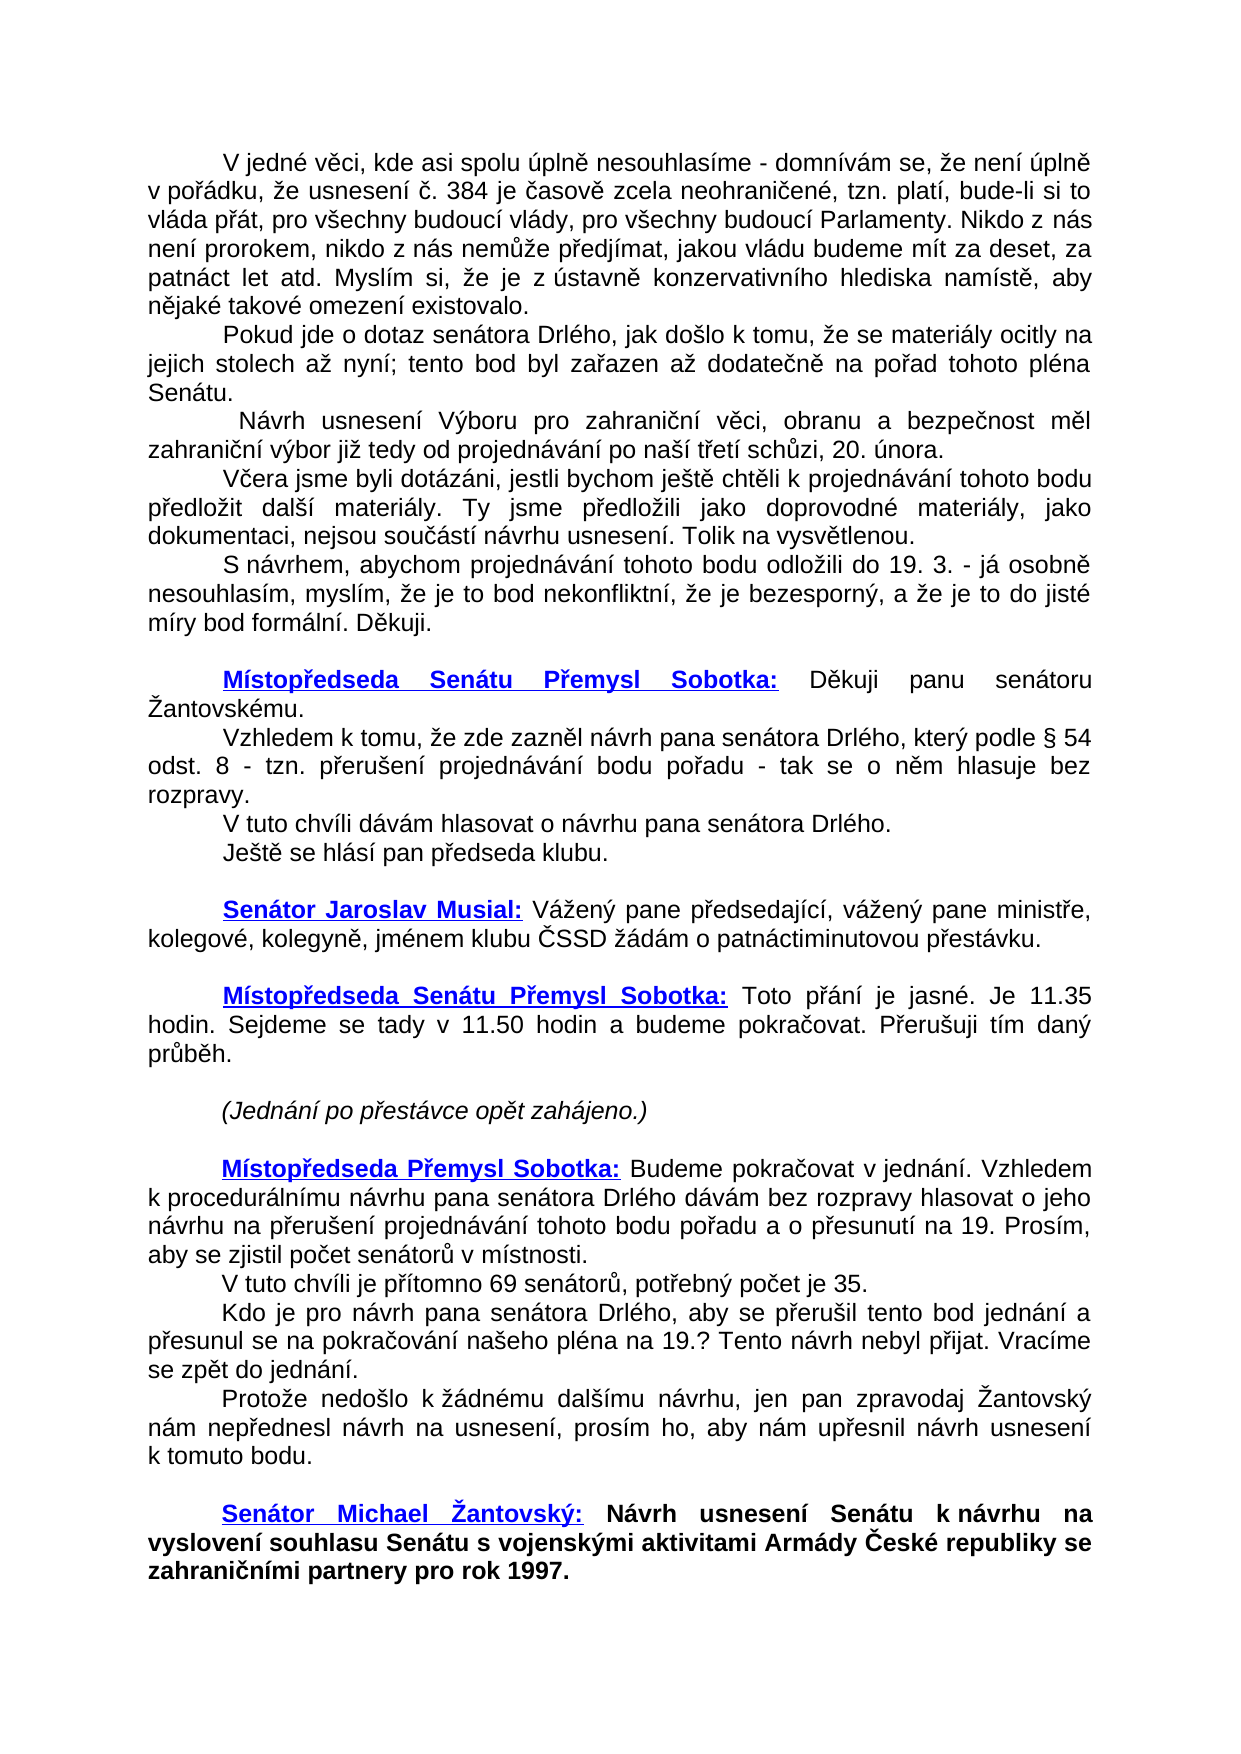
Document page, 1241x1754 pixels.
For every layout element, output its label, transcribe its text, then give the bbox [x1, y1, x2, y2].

text V tuto chvíli je přítomno 69 senátorů, potřebný počet je 35. [148, 1269, 1093, 1298]
text Návrh usnesení Výboru pro zahraniční věci, obranu a bezpečnost měl zahraniční výbor již tedy od projednávání po naší třetí schůzi, 20. února. [148, 406, 1093, 464]
text Ještě se hlásí pan předseda klubu. [148, 838, 1093, 866]
text Pokud jde o dotaz senátora Drlého, jak došlo k tomu, že se materiály ocitly na jejich stolech až nyní; tento bod byl zařazen až dodatečně na pořad tohoto pléna Senátu. [148, 320, 1093, 406]
text Protože nedošlo k žádnému dalšímu návrhu, jen pan zpravodaj Žantovský nám nepřednesl návrh na usnesení, prosím ho, aby nám upřesnil návrh usnesení k tomuto bodu. [148, 1384, 1093, 1470]
text Kdo je pro návrh pana senátora Drlého, aby se přerušil tento bod jednání a přesunul se na pokračování našeho pléna na 19.? Tento návrh nebyl přijat. Vracíme se zpět do jednání. [148, 1298, 1093, 1384]
text Senátor Michael Žantovský: Návrh usnesení Senátu k návrhu na vyslovení souhlasu Senátu s vojenskými aktivitami Armády České republiky se zahraničními partnery pro rok 1997. [148, 1499, 1093, 1585]
text V jedné věci, kde asi spolu úplně nesouhlasíme - domnívám se, že není úplně v pořádku, že usnesení č. 384 je časově zcela neohraničené, tzn. platí, bude-li si to vláda přát, pro všechny budoucí vlády, pro všechny budoucí Parlamenty. Nikdo z nás není prorokem, nikdo z nás nemůže předjímat, jakou vládu budeme mít za deset, za patnáct let atd. Myslím si, že je z ústavně konzervativního hlediska namístě, aby nějaké takové omezení existovalo. [148, 148, 1093, 320]
text Místopředseda Senátu Přemysl Sobotka: Děkuji panu senátoru Žantovskému. [148, 665, 1093, 723]
text Místopředseda Přemysl Sobotka: Budeme pokračovat v jednání. Vzhledem k procedurálnímu návrhu pana senátora Drlého dávám bez rozpravy hlasovat o jeho návrhu na přerušení projednávání tohoto bodu pořadu a o přesunutí na 19. Prosím, aby se zjistil počet senátorů v místnosti. [148, 1154, 1093, 1269]
text V tuto chvíli dávám hlasovat o návrhu pana senátora Drlého. [148, 809, 1093, 838]
text Vzhledem k tomu, že zde zazněl návrh pana senátora Drlého, který podle § 54 odst. 8 - tzn. přerušení projednávání bodu pořadu - tak se o něm hlasuje bez rozpravy. [148, 723, 1093, 809]
text Včera jsme byli dotázáni, jestli bychom ještě chtěli k projednávání tohoto bodu předložit další materiály. Ty jsme předložili jako doprovodné materiály, jako dokumentaci, nejsou součástí návrhu usnesení. Tolik na vysvětlenou. [148, 464, 1093, 550]
text S návrhem, abychom projednávání tohoto bodu odložili do 19. 3. - já osobně nesouhlasím, myslím, že je to bod nekonfliktní, že je bezesporný, a že je to do jisté míry bod formální. Děkuji. [148, 550, 1093, 636]
text (Jednání po přestávce opět zahájeno.) [148, 1096, 1093, 1125]
text Místopředseda Senátu Přemysl Sobotka: Toto přání je jasné. Je 11.35 hodin. Sejdeme se tady v 11.50 hodin a budeme pokračovat. Přerušuji tím daný průběh. [148, 981, 1093, 1068]
text Senátor Jaroslav Musial: Vážený pane předsedající, vážený pane ministře, kolegové, kolegyně, jménem klubu ČSSD žádám o patnáctiminutovou přestávku. [148, 895, 1093, 953]
